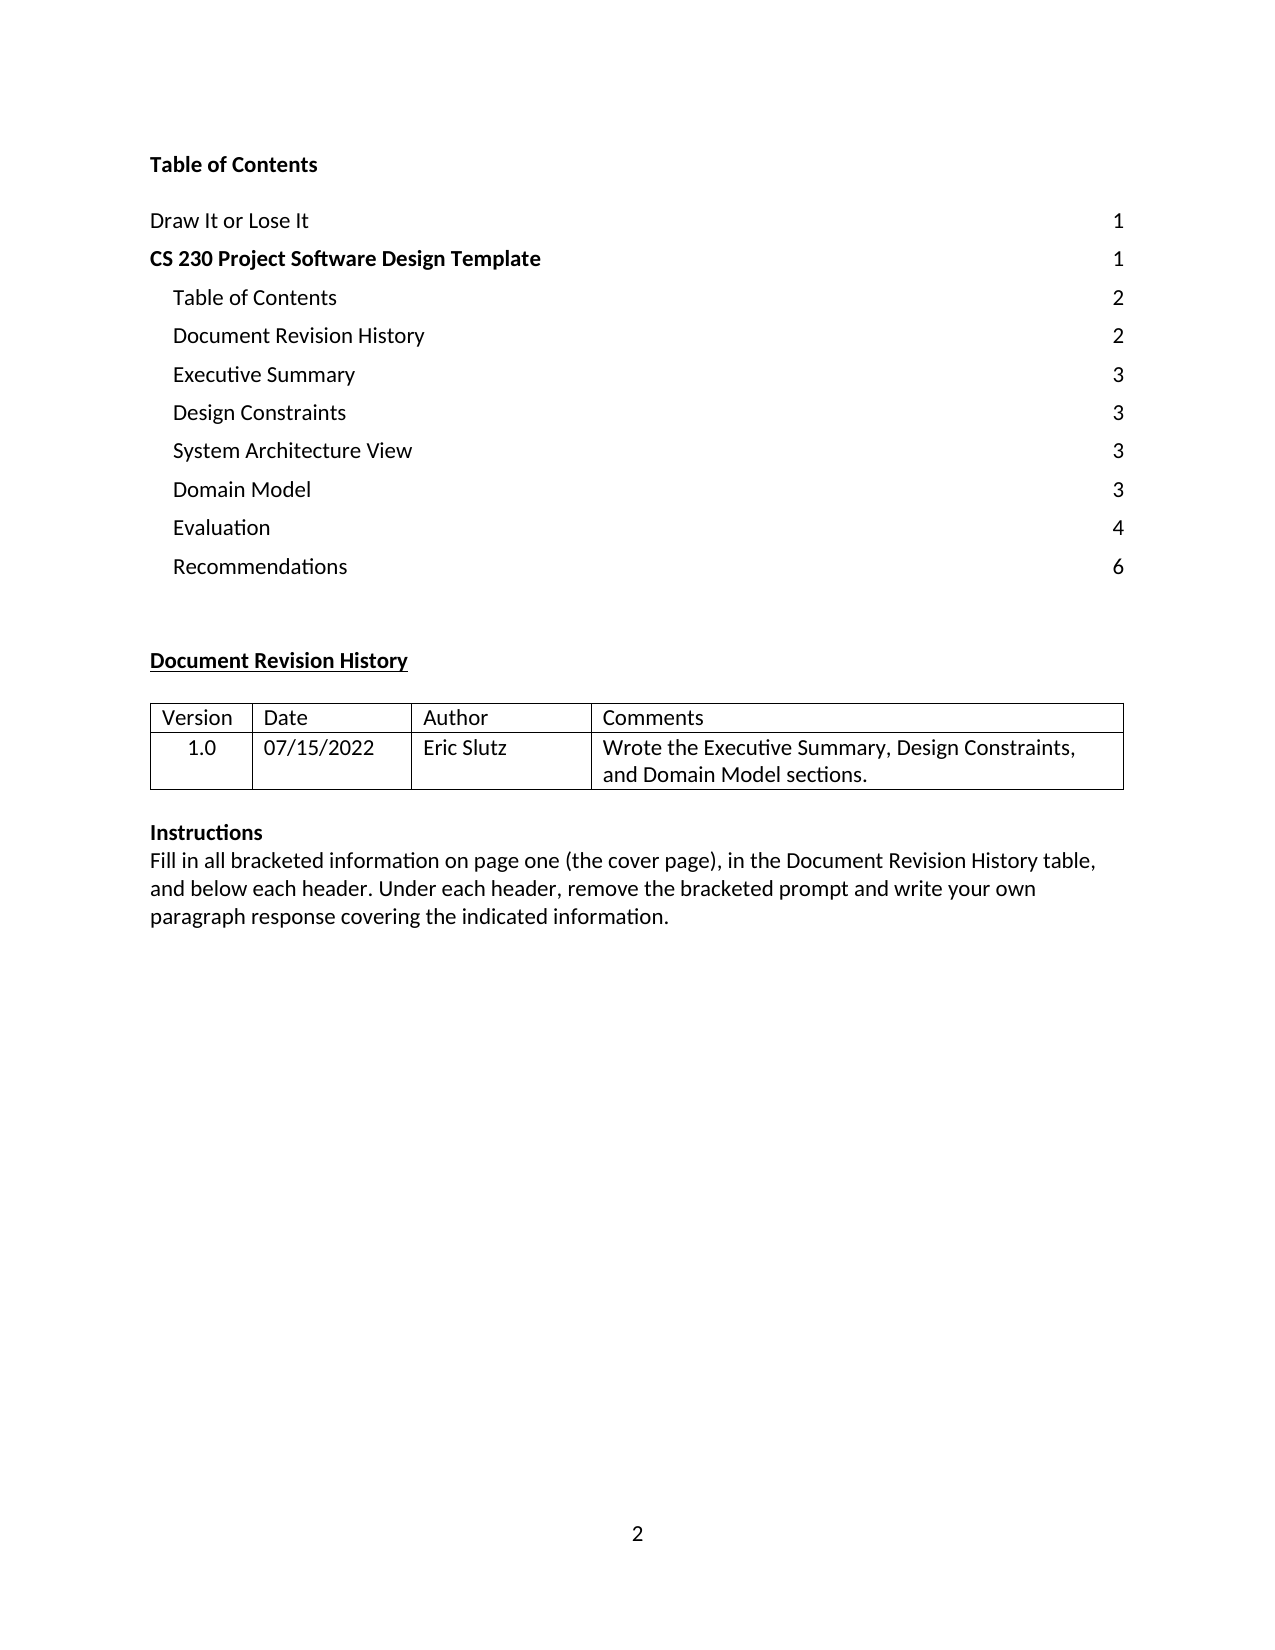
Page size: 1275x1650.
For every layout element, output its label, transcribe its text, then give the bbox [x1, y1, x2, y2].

table_header Version [151, 704, 252, 732]
table_cell 07/15/2022 [253, 733, 411, 789]
table_header Date [253, 704, 411, 732]
table_cell Eric Slutz [412, 733, 591, 789]
table_cell 1.0 [151, 733, 252, 789]
subtitle Document Revision History [150, 646, 1125, 674]
table_cell Wrote the Executive Summary, Design Constraints, and Domain Model sections. [592, 733, 1123, 789]
table_header Author [412, 704, 591, 732]
subtitle Table of Contents [150, 150, 1125, 178]
text Fill in all bracketed information on page one (the cover page), in the Document Revision History table, and below each header. Under each header, remove the bracketed prompt and write your own paragraph response covering the indicated information. [150, 846, 1125, 930]
text Instructions [150, 818, 1125, 846]
table_header Comments [592, 704, 1123, 732]
